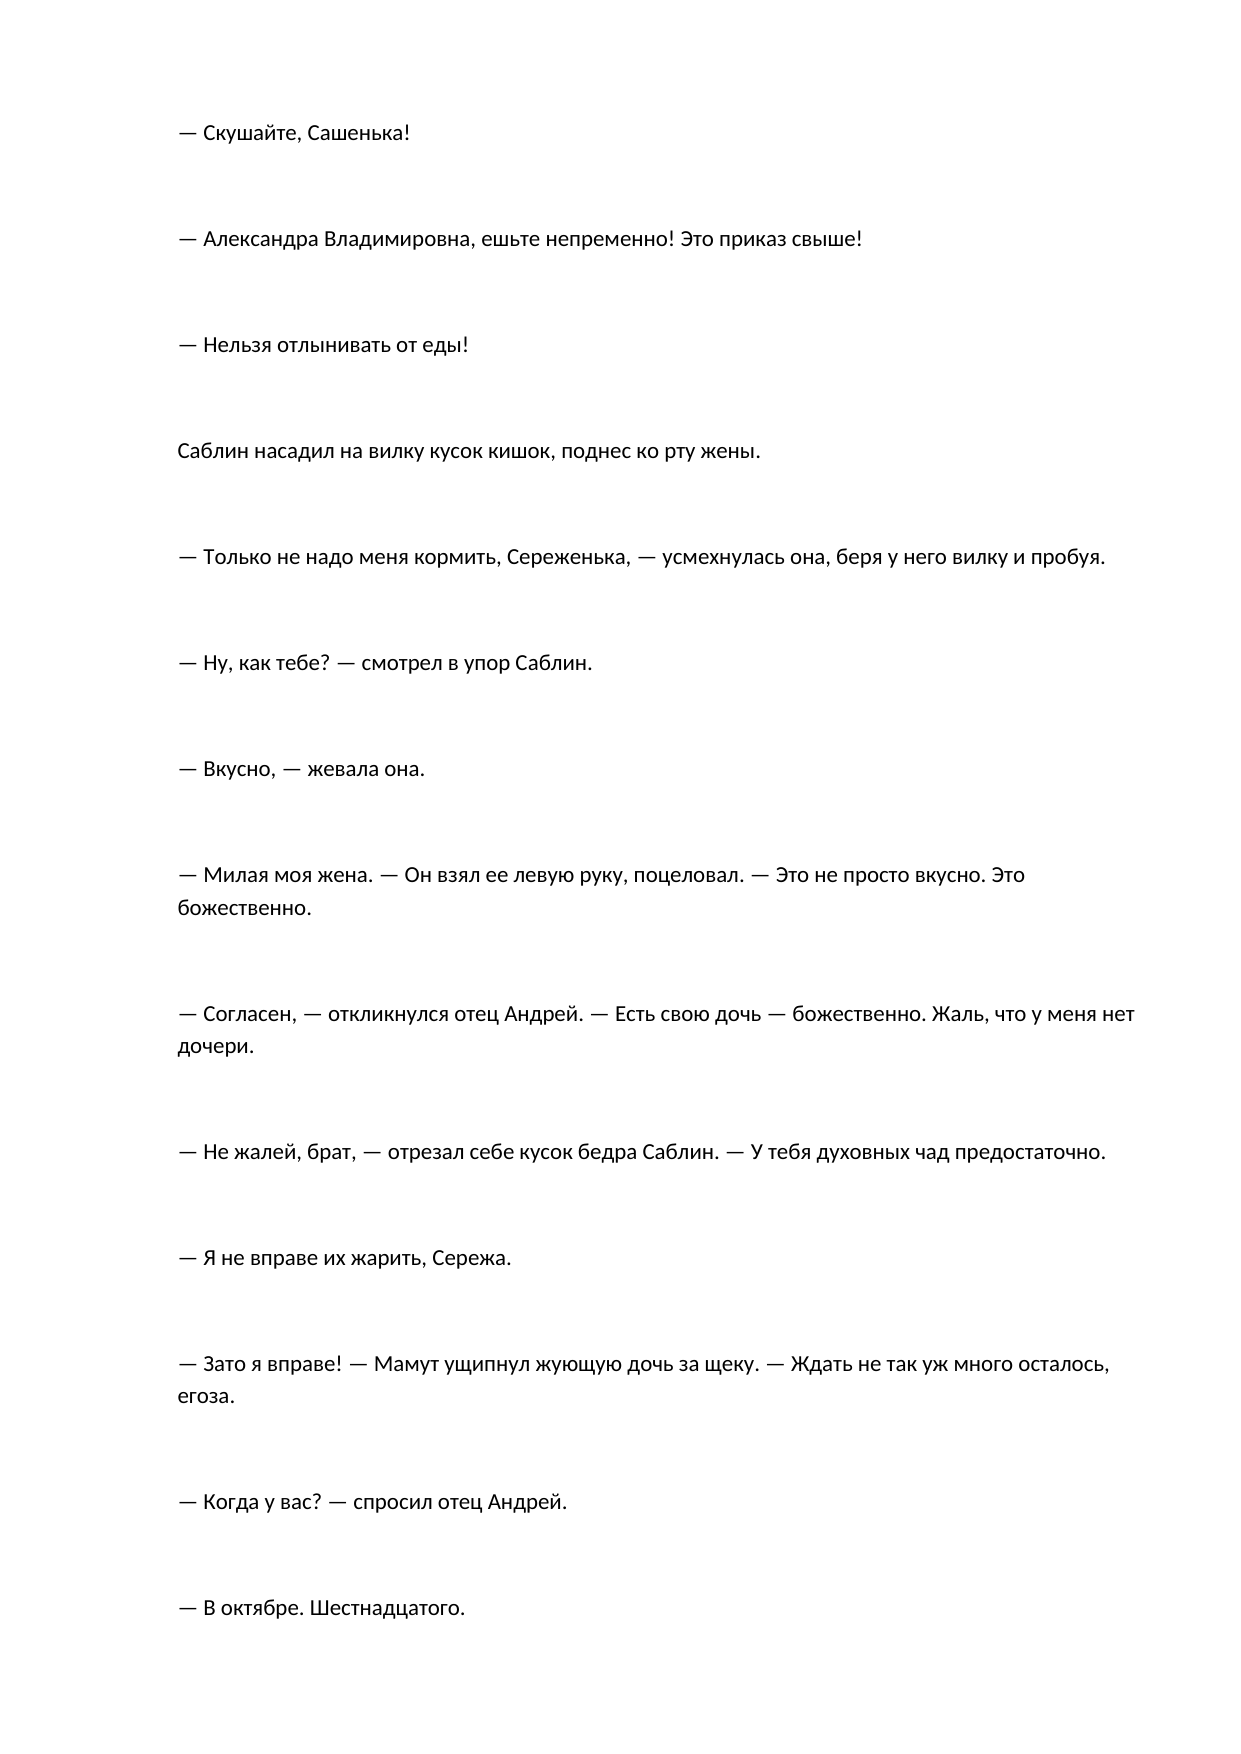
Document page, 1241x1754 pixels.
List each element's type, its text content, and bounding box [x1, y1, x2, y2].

text — Скушайте, Сашенька! [177, 118, 1152, 146]
text — Милая моя жена. — Он взял ее левую руку, поцеловал. — Это не просто вкусно. Это божественно. [177, 860, 1152, 921]
text — Александра Владимировна, ешьте непременно! Это приказ свыше! [177, 224, 1152, 252]
text — Когда у вас? — спросил отец Андрей. [177, 1487, 1152, 1515]
text Саблин насадил на вилку кусок кишок, поднес ко рту жены. [177, 436, 1152, 464]
text — Не жалей, брат, — отрезал себе кусок бедра Саблин. — У тебя духовных чад предостаточно. [177, 1137, 1152, 1165]
text — Вкусно, — жевала она. [177, 754, 1152, 782]
text — Зато я вправе! — Мамут ущипнул жующую дочь за щеку. — Ждать не так уж много осталось, егоза. [177, 1349, 1152, 1409]
text — Только не надо меня кормить, Сереженька, — усмехнулась она, беря у него вилку и пробуя. [177, 542, 1152, 570]
text — Ну, как тебе? — смотрел в упор Саблин. [177, 648, 1152, 676]
text — Нельзя отлынивать от еды! [177, 330, 1152, 358]
text — Я не вправе их жарить, Сережа. [177, 1243, 1152, 1271]
text — В октябре. Шестнадцатого. [177, 1593, 1152, 1621]
text — Согласен, — откликнулся отец Андрей. — Есть свою дочь — божественно. Жаль, что у меня нет дочери. [177, 999, 1152, 1059]
